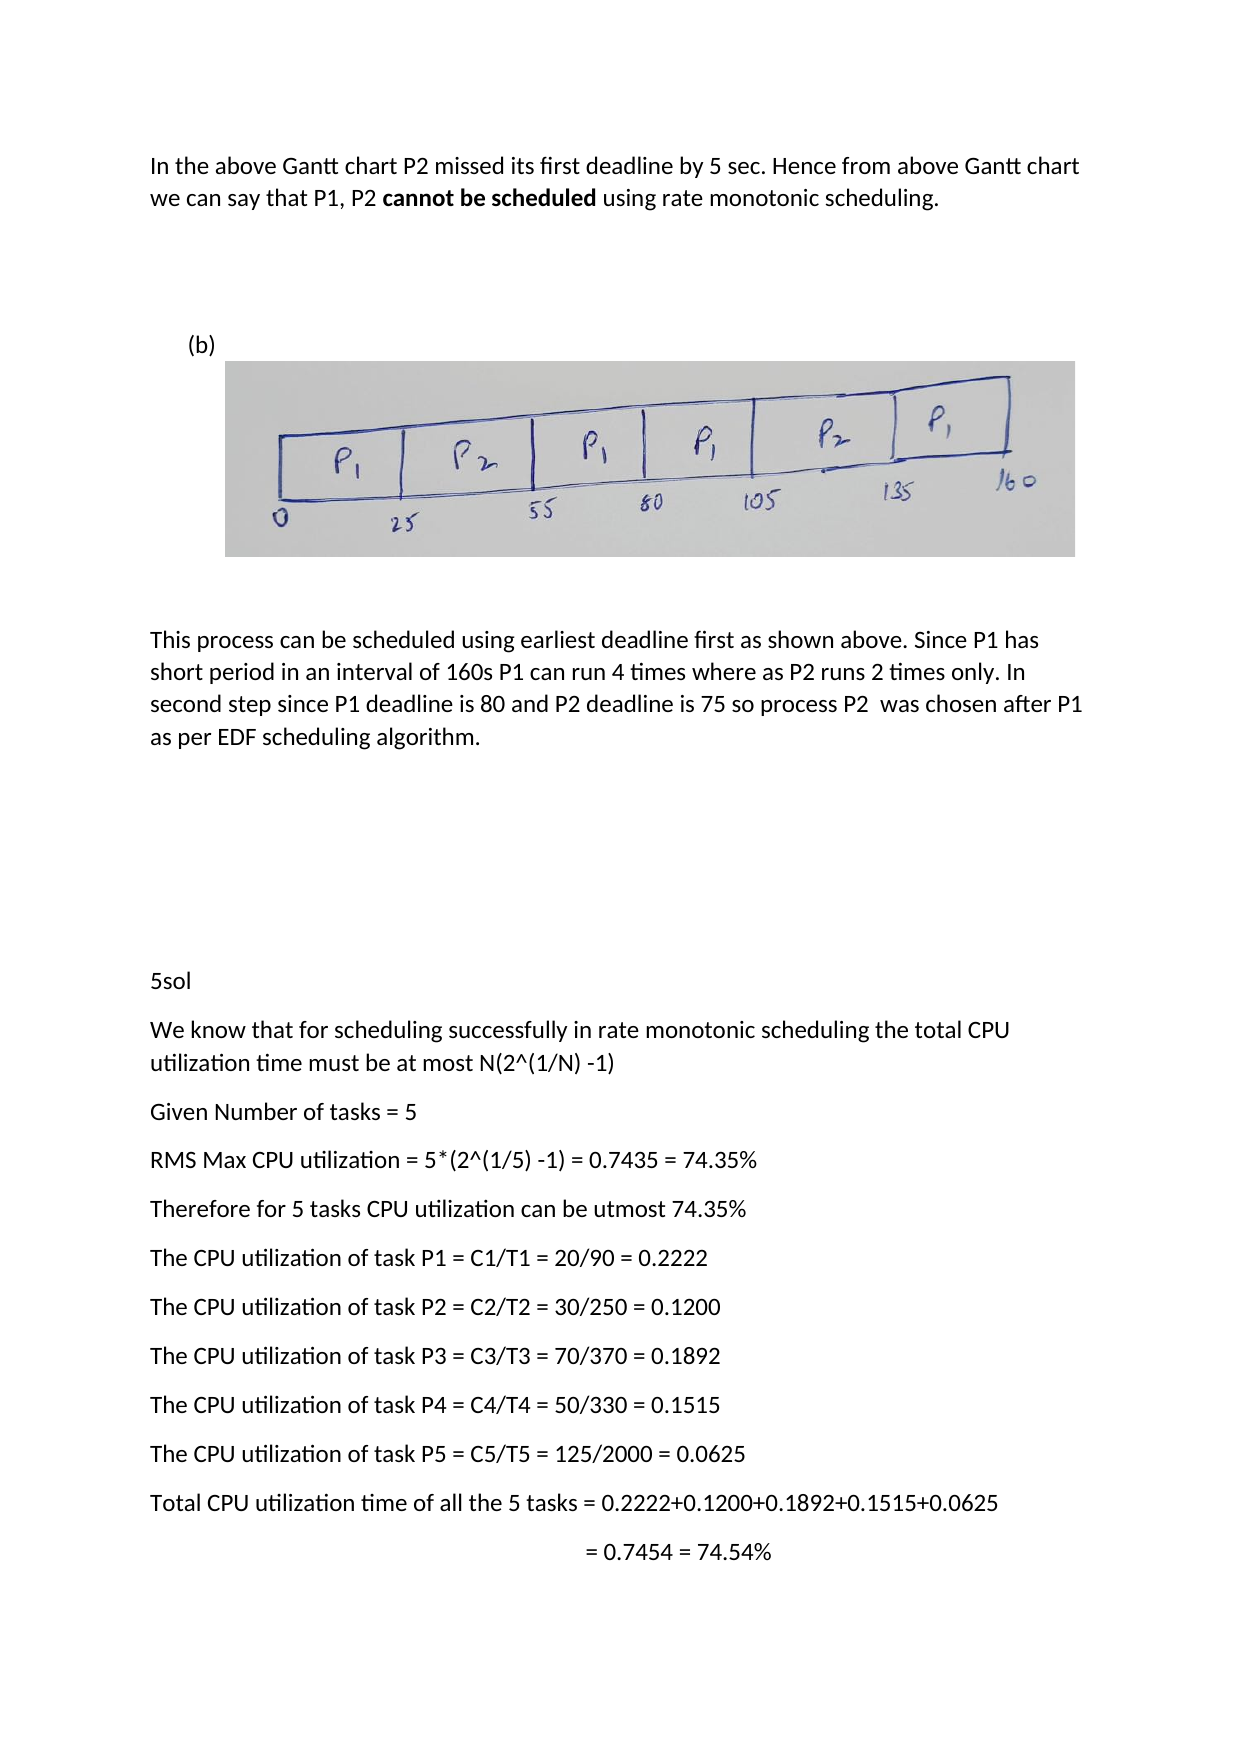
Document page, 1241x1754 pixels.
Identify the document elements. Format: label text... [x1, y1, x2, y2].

text 5sol [150, 965, 1090, 996]
text In the above Gantt chart P2 missed its first deadline by 5 sec. Hence from above Gantt chart we can say that P1, P2 cannot be scheduled using rate monotonic scheduling. [150, 150, 1090, 213]
text This process can be scheduled using earliest deadline first as shown above. Since P1 has short period in an interval of 160s P1 can run 4 times where as P2 runs 2 times only. In second step since P1 deadline is 80 and P2 deadline is 75 so process P2 was chosen after P1 as per EDF scheduling algorithm. [150, 624, 1090, 751]
text The CPU utilization of task P3 = C3/T3 = 70/370 = 0.1892 [150, 1340, 1090, 1371]
text The CPU utilization of task P2 = C2/T2 = 30/250 = 0.1200 [150, 1291, 1090, 1322]
text = 0.7454 = 74.54% [150, 1536, 1090, 1567]
text The CPU utilization of task P5 = C5/T5 = 125/2000 = 0.0625 [150, 1438, 1090, 1469]
text Therefore for 5 tasks CPU utilization can be utmost 74.35% [150, 1193, 1090, 1224]
text The CPU utilization of task P4 = C4/T4 = 50/330 = 0.1515 [150, 1389, 1090, 1420]
text The CPU utilization of task P1 = C1/T1 = 20/90 = 0.2222 [150, 1242, 1090, 1273]
text RMS Max CPU utilization = 5*(2^(1/5) -1) = 0.7435 = 74.35% [150, 1144, 1090, 1175]
picture [225, 361, 1076, 557]
text Given Number of tasks = 5 [150, 1096, 1090, 1126]
text Total CPU utilization time of all the 5 tasks = 0.2222+0.1200+0.1892+0.1515+0.0625 [150, 1487, 1090, 1518]
text We know that for scheduling successfully in rate monotonic scheduling the total CPU utilization time must be at most N(2^(1/N) -1) [150, 1014, 1090, 1077]
